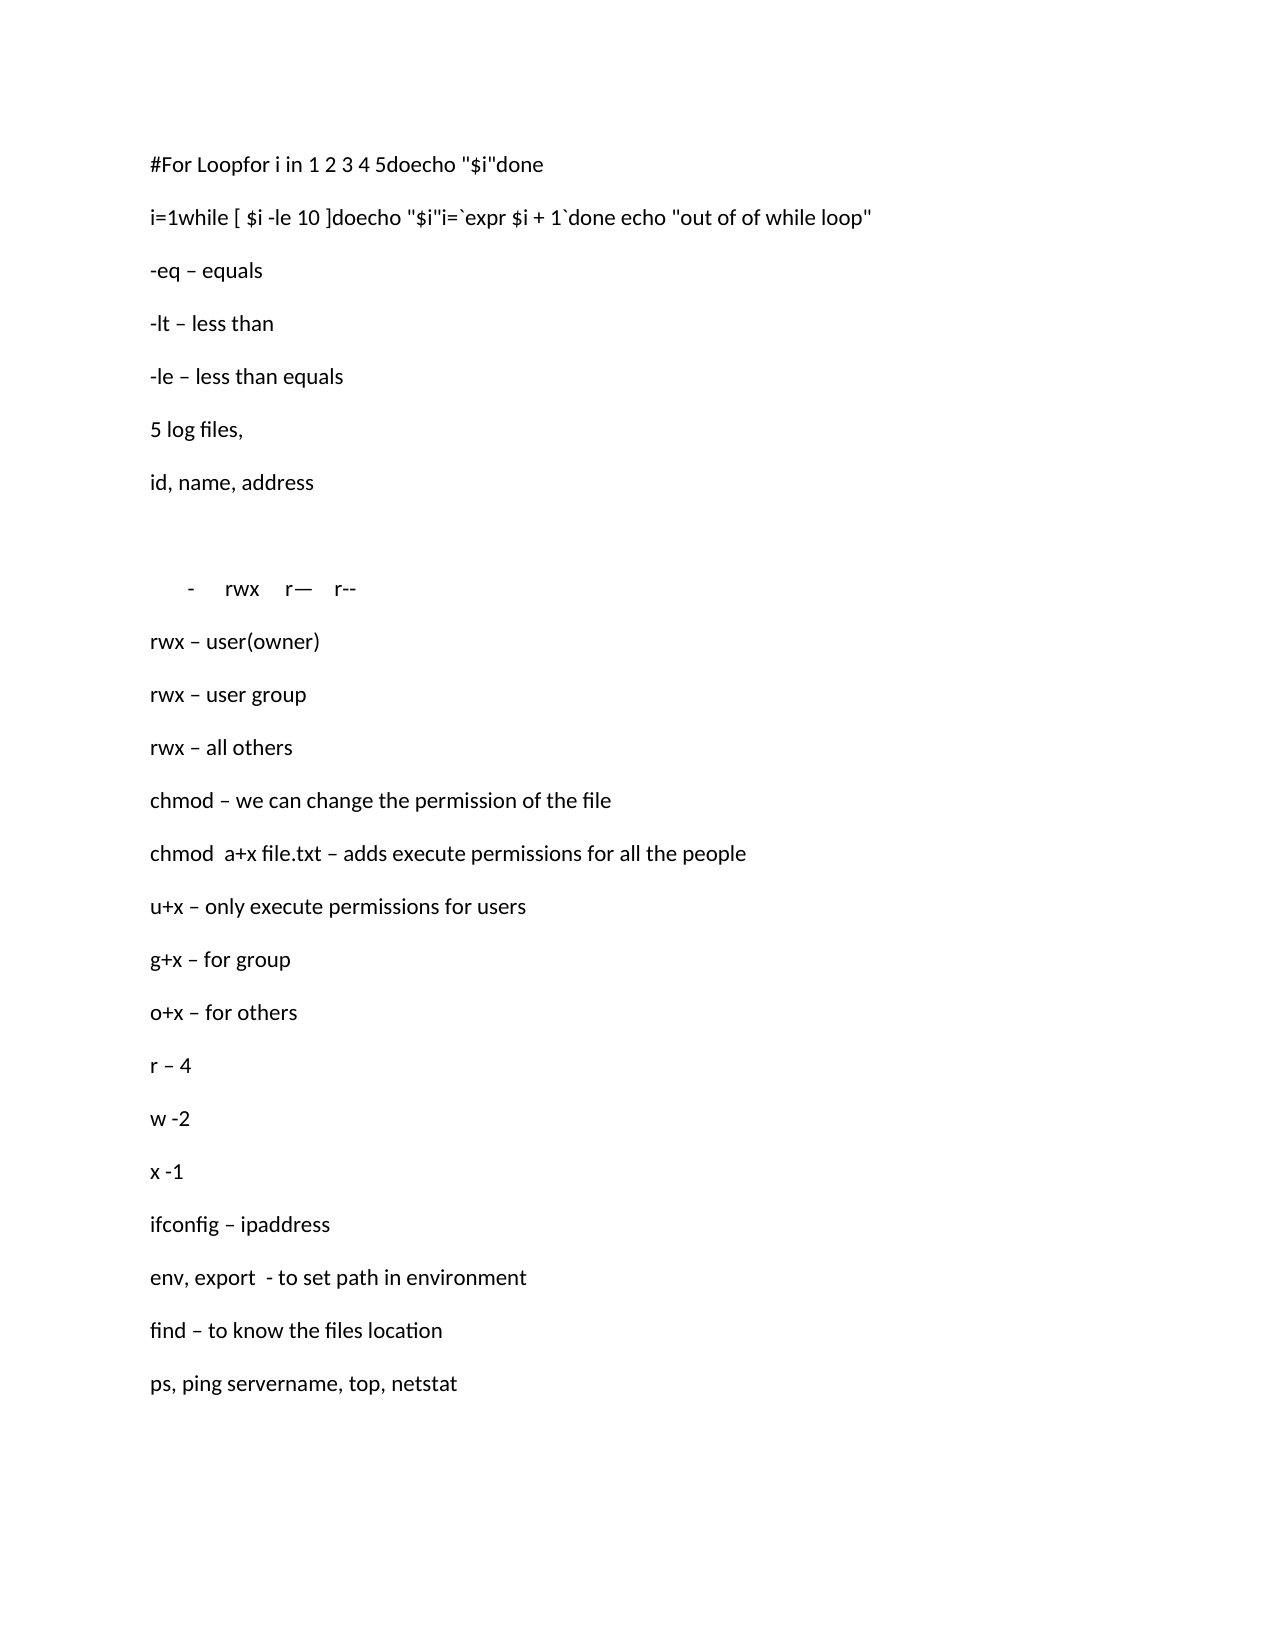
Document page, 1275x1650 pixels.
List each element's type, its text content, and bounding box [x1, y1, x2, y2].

text o+x – for others [150, 998, 1125, 1026]
text w -2 [150, 1104, 1125, 1132]
text ps, ping servername, top, netstat [150, 1369, 1125, 1397]
text i=1while [ $i -le 10 ]doecho "$i"i=`expr $i + 1`done echo "out of of while loop" [150, 203, 1125, 231]
text -lt – less than [150, 309, 1125, 337]
text #For Loopfor i in 1 2 3 4 5doecho "$i"done [150, 150, 1125, 178]
text find – to know the files location [150, 1316, 1125, 1344]
text -eq – equals [150, 256, 1125, 284]
text chmod a+x file.txt – adds execute permissions for all the people [150, 839, 1125, 867]
text rwx – user group [150, 680, 1125, 708]
text ifconfig – ipaddress [150, 1210, 1125, 1238]
text id, name, address [150, 468, 1125, 496]
text u+x – only execute permissions for users [150, 892, 1125, 920]
text rwx – user(owner) [150, 627, 1125, 655]
list rwx r— r-- [187, 574, 1125, 602]
text r – 4 [150, 1051, 1125, 1079]
text g+x – for group [150, 945, 1125, 973]
text -le – less than equals [150, 362, 1125, 390]
text 5 log files, [150, 415, 1125, 443]
text x -1 [150, 1157, 1125, 1185]
text rwx – all others [150, 733, 1125, 761]
text chmod – we can change the permission of the file [150, 786, 1125, 814]
text env, export - to set path in environment [150, 1263, 1125, 1291]
